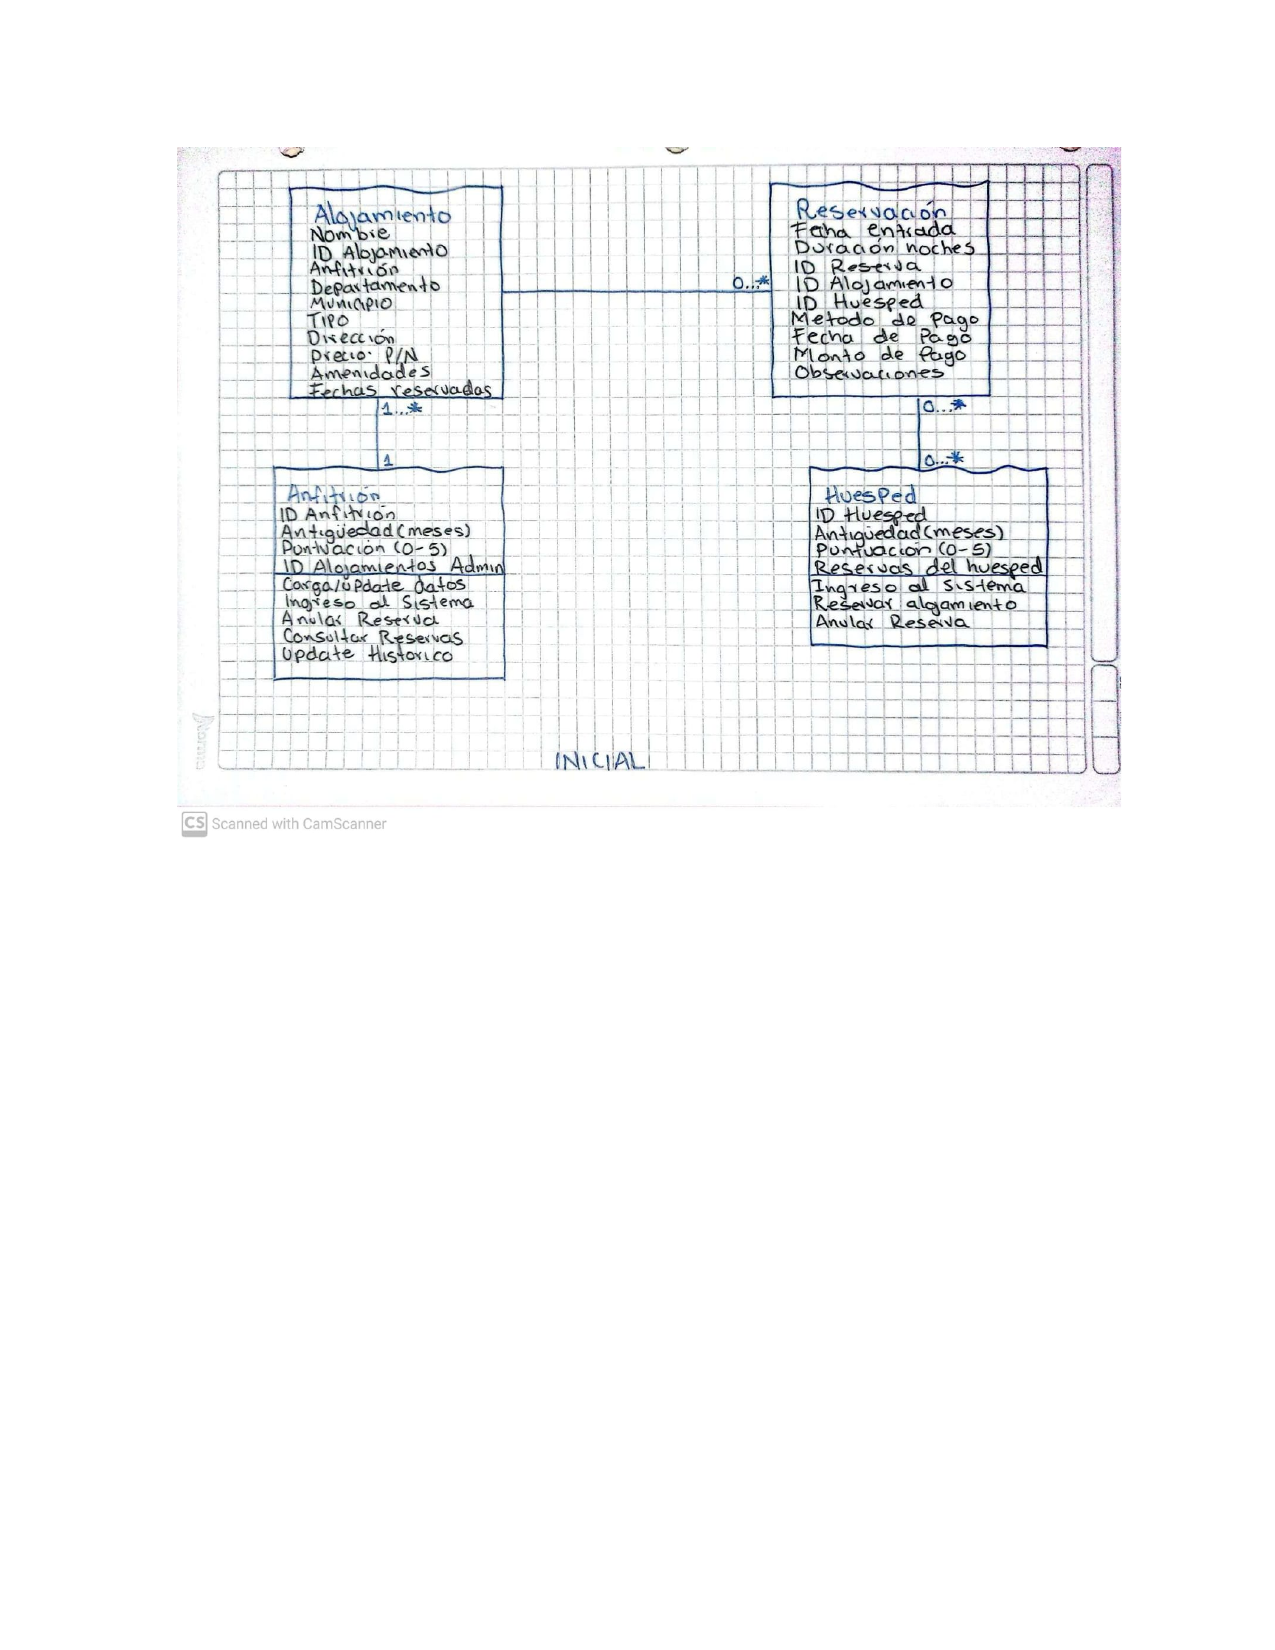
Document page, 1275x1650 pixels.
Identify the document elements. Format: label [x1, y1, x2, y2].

picture [177, 147, 1122, 841]
